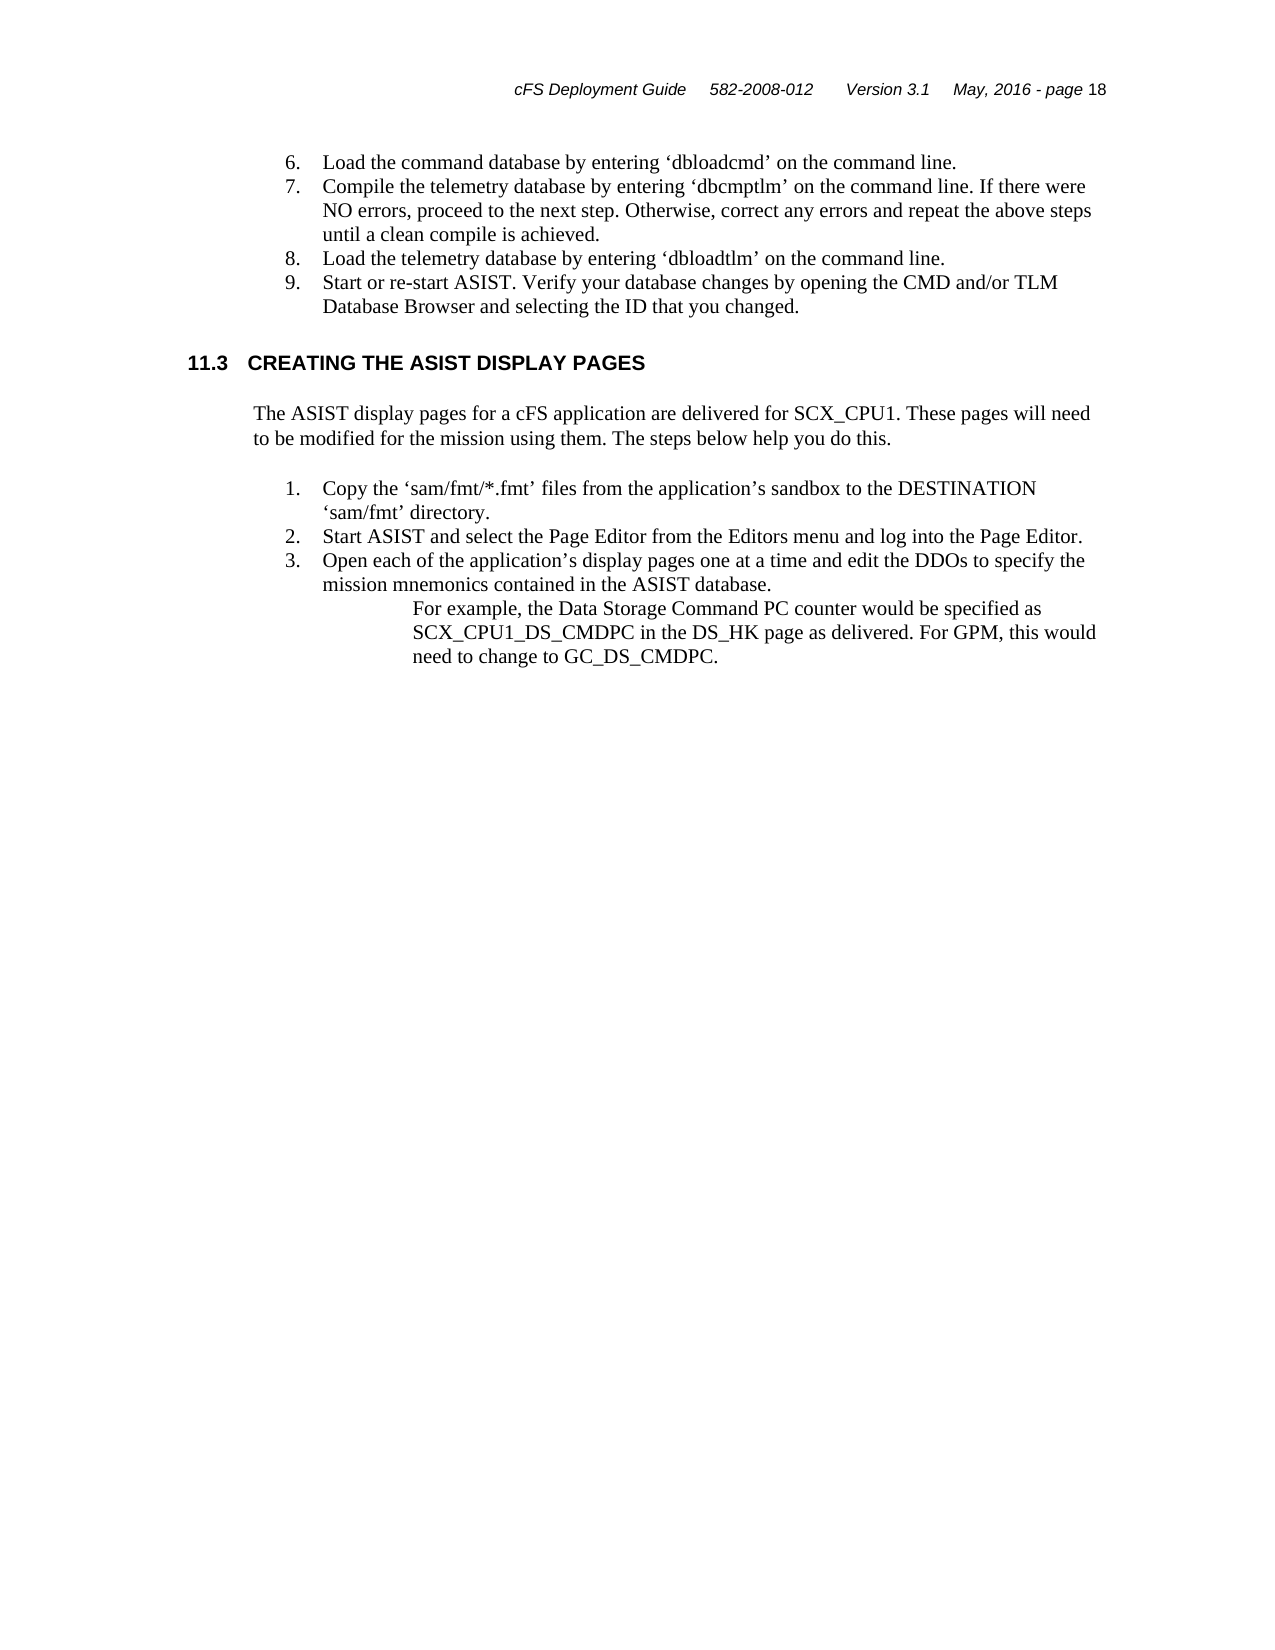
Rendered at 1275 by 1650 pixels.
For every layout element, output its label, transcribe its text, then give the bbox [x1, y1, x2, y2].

list Compile the telemetry database by entering ‘dbcmptlm’ on the command line. If there were NO errors, proceed to the next step. Otherwise, correct any errors and repeat the above steps until a clean compile is achieved. [285, 174, 1106, 246]
text For example, the Data Storage Command PC counter would be specified as SCX_CPU1_DS_CMDPC in the DS_HK page as delivered. For GPM, this would need to change to GC_DS_CMDPC. [412, 596, 1106, 668]
text Creating the asist display pages [187, 351, 1106, 376]
list Load the command database by entering ‘dbloadcmd’ on the command line. [285, 150, 1106, 174]
list Copy the ‘sam/fmt/*.fmt’ files from the application’s sandbox to the DESTINATION ‘sam/fmt’ directory. [285, 476, 1106, 524]
text The ASIST display pages for a cFS application are delivered for SCX_CPU1. These pages will need to be modified for the mission using them. The steps below help you do this. [253, 401, 1106, 451]
list Open each of the application’s display pages one at a time and edit the DDOs to specify the mission mnemonics contained in the ASIST database. [285, 548, 1106, 596]
list Start ASIST and select the Page Editor from the Editors menu and log into the Page Editor. [285, 524, 1106, 548]
list Load the telemetry database by entering ‘dbloadtlm’ on the command line. [285, 246, 1106, 270]
list Start or re-start ASIST. Verify your database changes by opening the CMD and/or TLM Database Browser and selecting the ID that you changed. [285, 270, 1106, 318]
